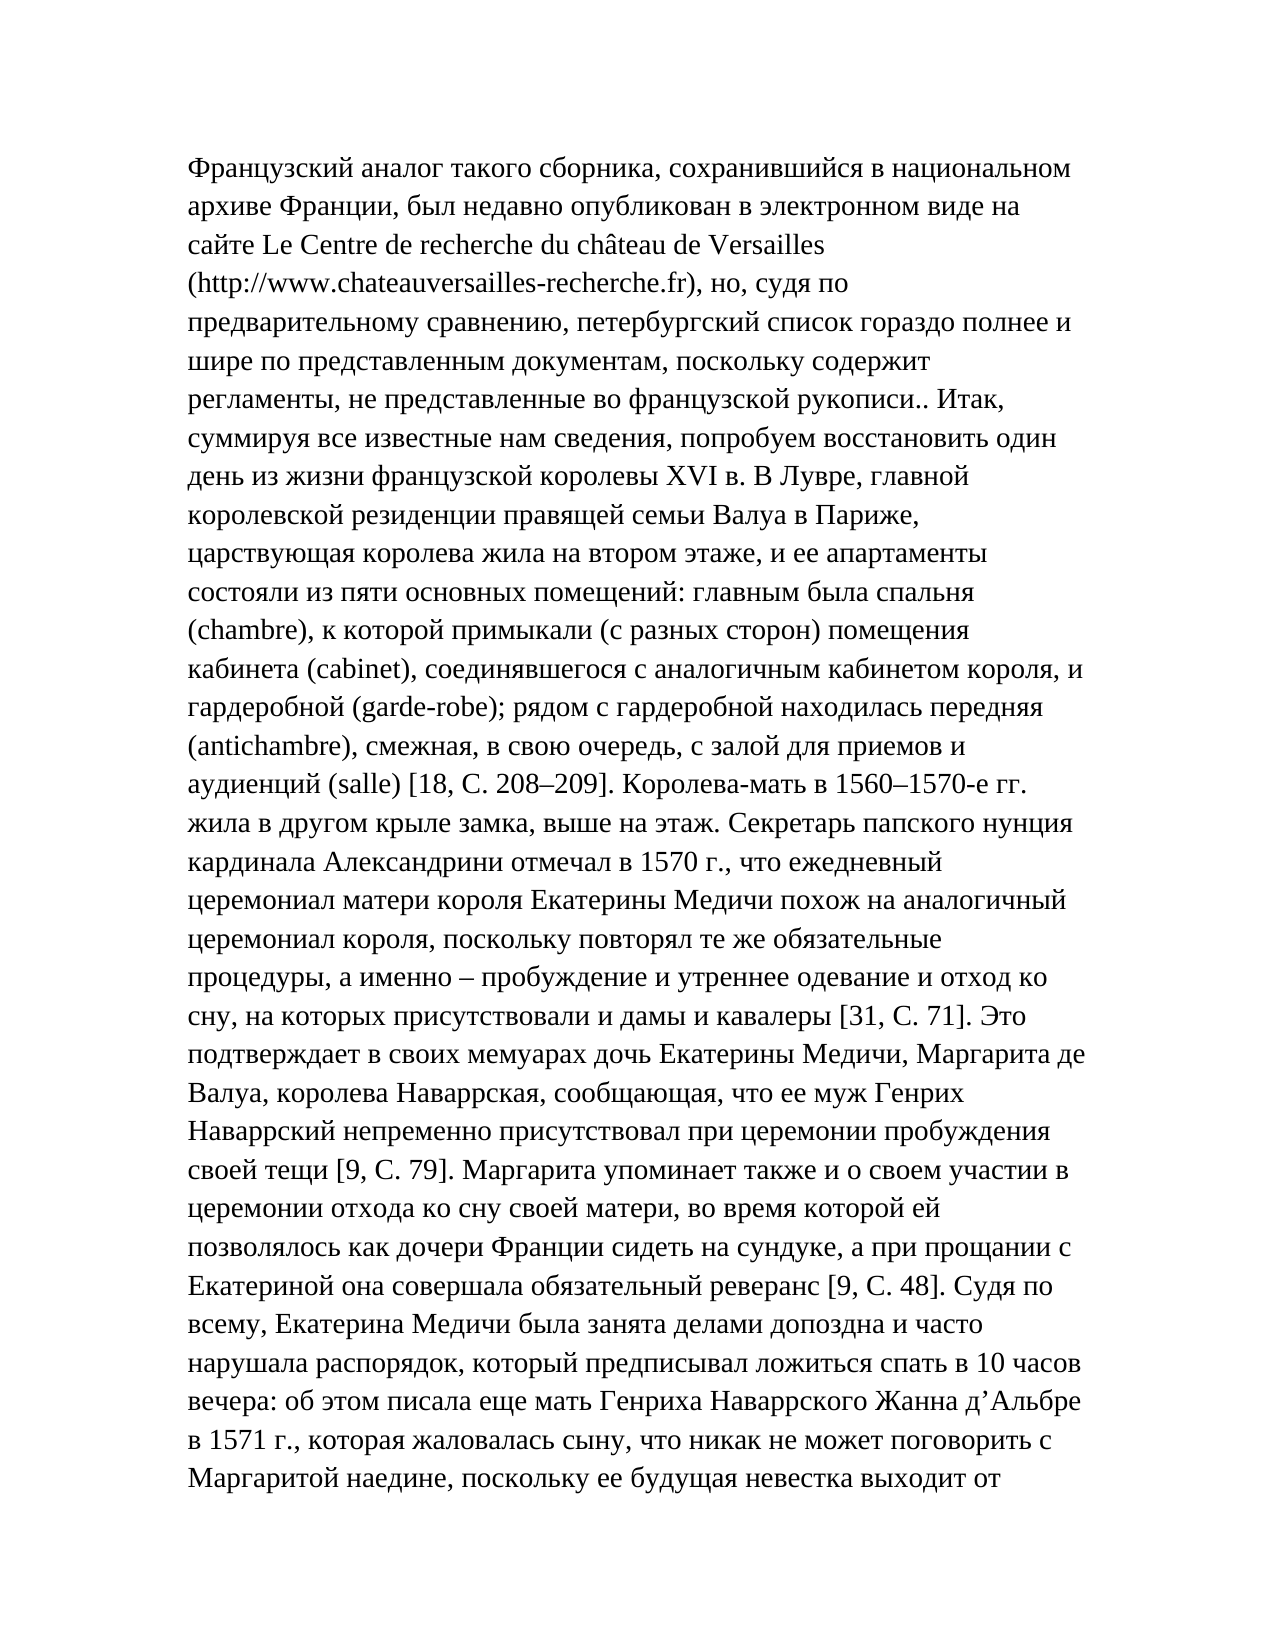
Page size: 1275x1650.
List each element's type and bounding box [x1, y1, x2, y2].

text [187, 150, 1087, 1494]
